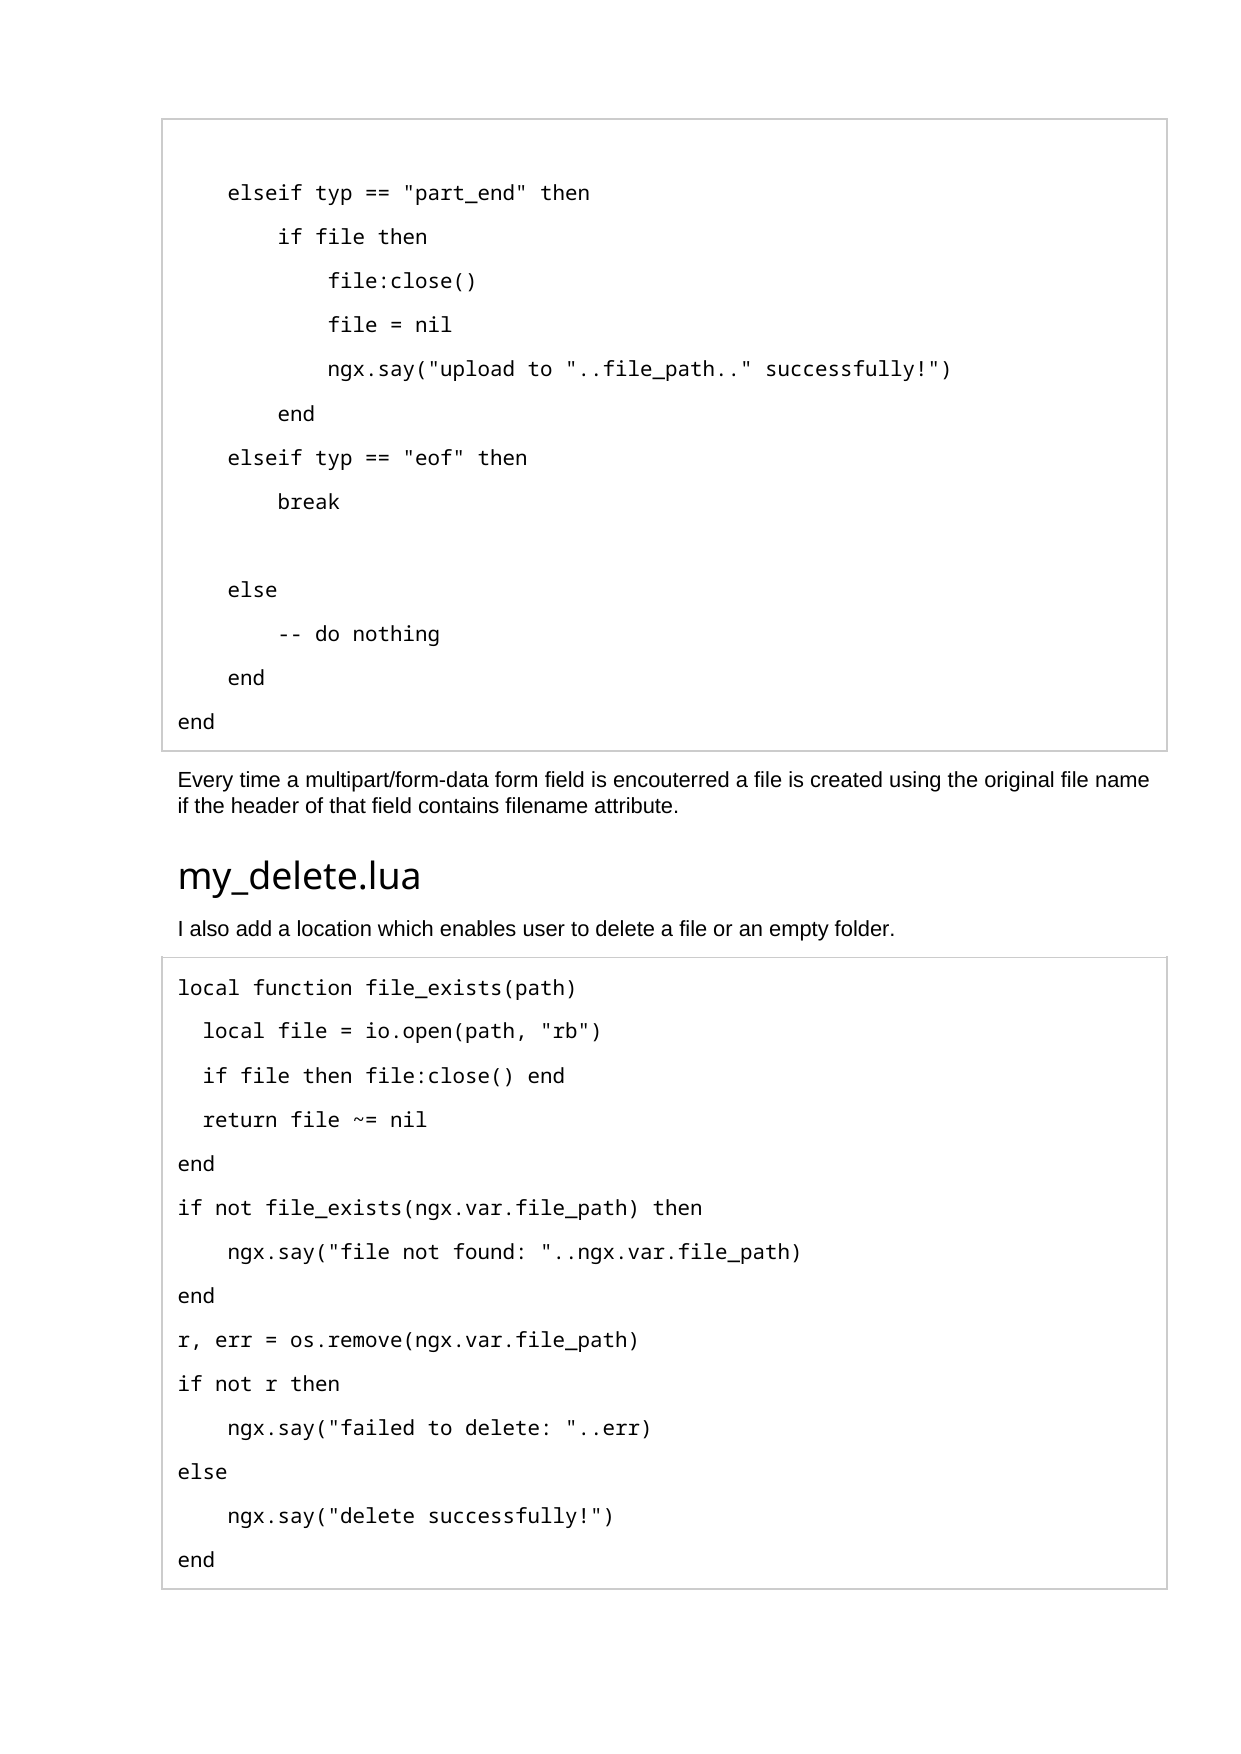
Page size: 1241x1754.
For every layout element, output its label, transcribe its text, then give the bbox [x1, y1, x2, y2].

text else [163, 1441, 1166, 1485]
text end [163, 382, 1166, 427]
text end [163, 647, 1166, 691]
text elseif typ == "eof" then [163, 427, 1166, 471]
text local file = io.open(path, "rb") [163, 1001, 1166, 1044]
subtitle my_delete.lua [177, 849, 1152, 900]
text if file then [163, 206, 1166, 250]
text end [163, 1529, 1166, 1588]
text file = nil [163, 294, 1166, 338]
text file:close() [163, 250, 1166, 294]
text if file then file:close() end [163, 1044, 1166, 1089]
text r, err = os.remove(ngx.var.file_path) [163, 1309, 1166, 1353]
text -- do nothing [163, 603, 1166, 647]
text if not file_exists(ngx.var.file_path) then [163, 1177, 1166, 1221]
text Every time a multipart/form-data form field is encouterred a file is created using the original file name if the header of that field contains filename attribute. [177, 767, 1152, 818]
text if not r then [163, 1353, 1166, 1397]
text end [163, 1265, 1166, 1309]
text ngx.say("delete successfully!") [163, 1485, 1166, 1529]
text else [163, 559, 1166, 603]
text I also add a location which enables user to delete a file or an empty folder. [177, 916, 1152, 941]
text ngx.say("failed to delete: "..err) [163, 1397, 1166, 1441]
text end [163, 1133, 1166, 1177]
text ngx.say("upload to "..file_path.." successfully!") [163, 338, 1166, 382]
text break [163, 471, 1166, 515]
text return file ~= nil [163, 1089, 1166, 1133]
text elseif typ == "part_end" then [163, 162, 1166, 206]
text end [163, 691, 1166, 750]
text ngx.say("file not found: "..ngx.var.file_path) [163, 1221, 1166, 1265]
text local function file_exists(path) [163, 958, 1166, 1001]
